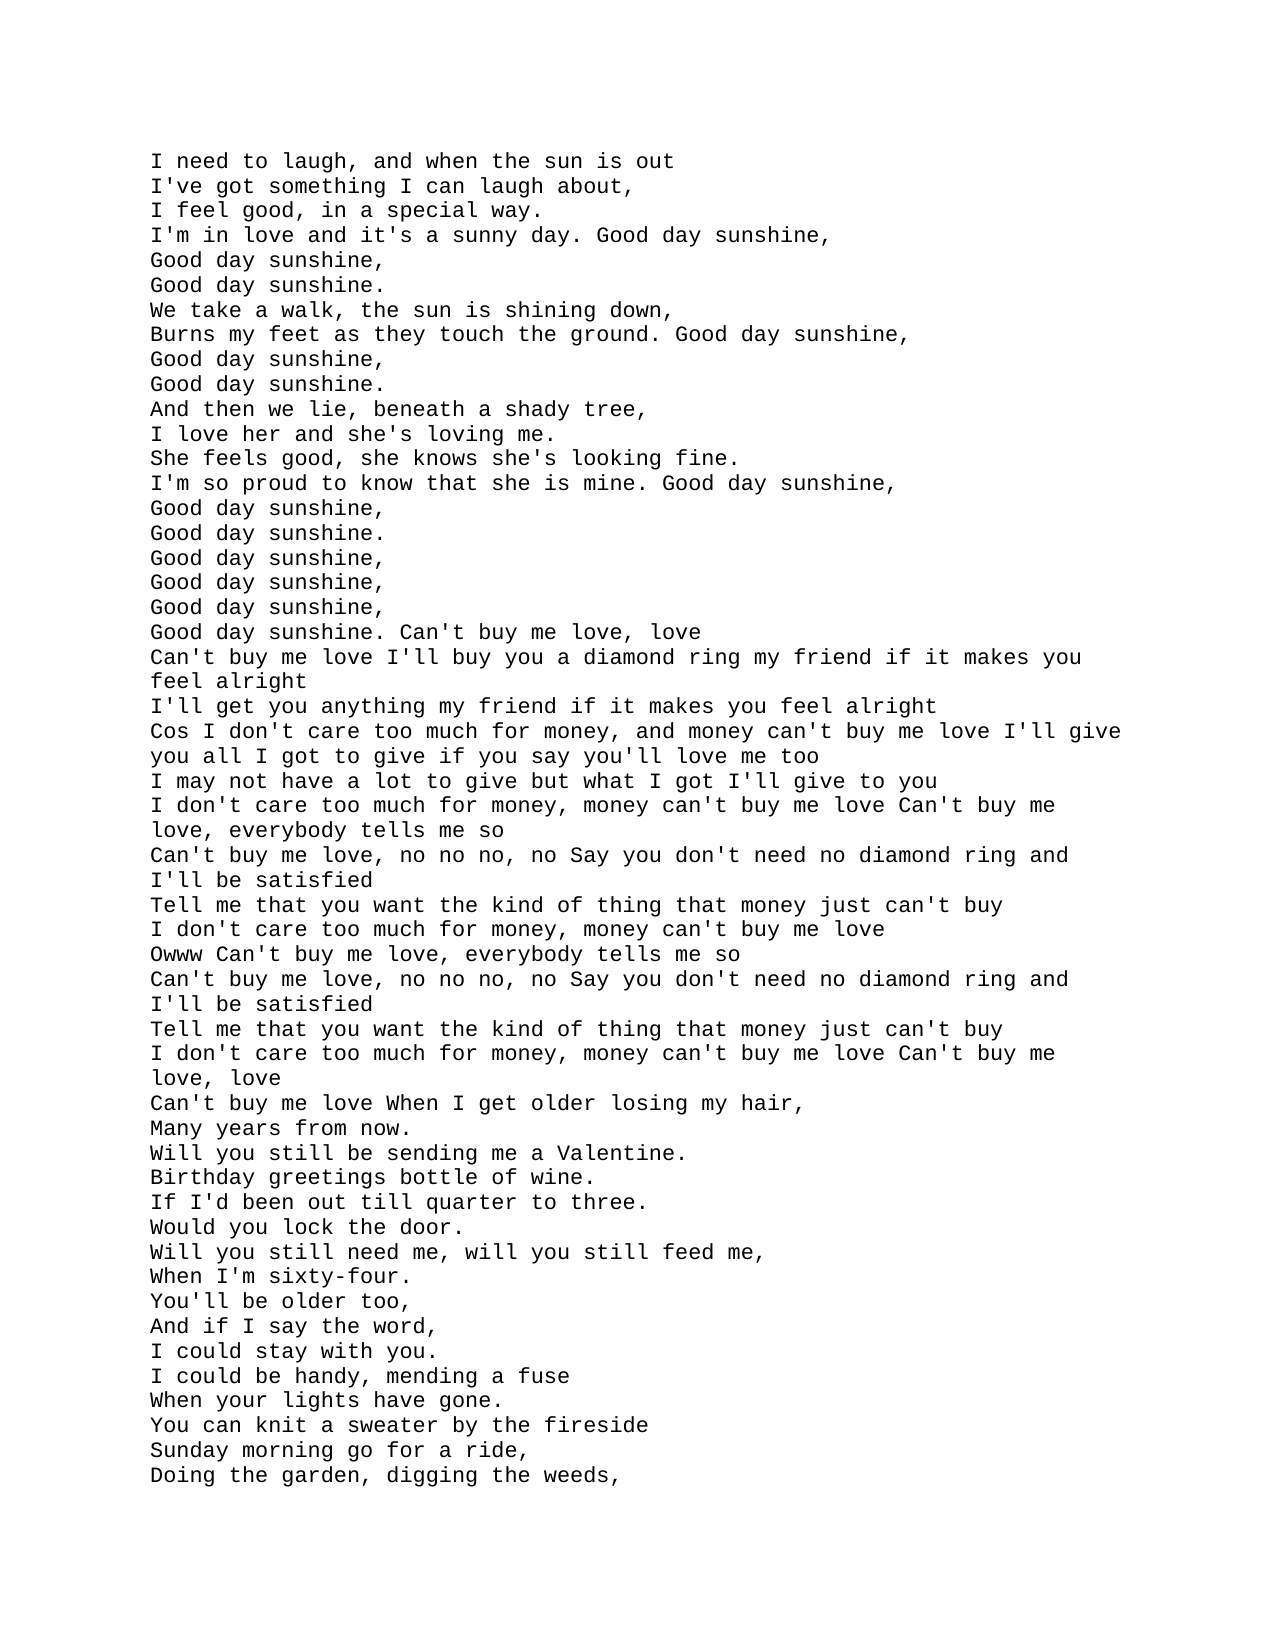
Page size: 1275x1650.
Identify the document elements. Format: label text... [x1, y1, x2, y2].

text I'm in love and it's a sunny day. Good day sunshine, [150, 224, 1125, 249]
text I could stay with you. [150, 1340, 1125, 1365]
text When I'm sixty-four. [150, 1266, 1125, 1290]
text Owww Can't buy me love, everybody tells me so [150, 943, 1125, 968]
text Can't buy me love I'll buy you a diamond ring my friend if it makes you feel alright [150, 646, 1125, 695]
text Good day sunshine. [150, 522, 1125, 547]
text I need to laugh, and when the sun is out [150, 150, 1125, 175]
text Cos I don't care too much for money, and money can't buy me love I'll give you all I got to give if you say you'll love me too [150, 720, 1125, 770]
text And if I say the word, [150, 1315, 1125, 1340]
text We take a walk, the sun is shining down, [150, 299, 1125, 323]
text Good day sunshine, [150, 571, 1125, 596]
text Good day sunshine, [150, 249, 1125, 274]
text When your lights have gone. [150, 1389, 1125, 1414]
text Birthday greetings bottle of wine. [150, 1166, 1125, 1191]
text Burns my feet as they touch the ground. Good day sunshine, [150, 323, 1125, 348]
text Would you lock the door. [150, 1216, 1125, 1241]
text I feel good, in a special way. [150, 199, 1125, 224]
text I love her and she's loving me. [150, 423, 1125, 447]
text Can't buy me love, no no no, no Say you don't need no diamond ring and I'll be satisfied [150, 968, 1125, 1018]
text Good day sunshine. [150, 274, 1125, 299]
text Good day sunshine, [150, 547, 1125, 571]
text And then we lie, beneath a shady tree, [150, 398, 1125, 423]
text Tell me that you want the kind of thing that money just can't buy [150, 894, 1125, 918]
text You can knit a sweater by the fireside [150, 1414, 1125, 1439]
text I don't care too much for money, money can't buy me love Can't buy me love, everybody tells me so [150, 794, 1125, 844]
text If I'd been out till quarter to three. [150, 1191, 1125, 1216]
text She feels good, she knows she's looking fine. [150, 447, 1125, 472]
text I've got something I can laugh about, [150, 175, 1125, 199]
text Good day sunshine, [150, 596, 1125, 621]
text Good day sunshine, [150, 348, 1125, 373]
text Will you still be sending me a Valentine. [150, 1142, 1125, 1166]
text I'm so proud to know that she is mine. Good day sunshine, [150, 472, 1125, 497]
text Good day sunshine, [150, 497, 1125, 522]
text Can't buy me love When I get older losing my hair, [150, 1092, 1125, 1117]
text Sunday morning go for a ride, [150, 1439, 1125, 1464]
text You'll be older too, [150, 1290, 1125, 1315]
text I don't care too much for money, money can't buy me love Can't buy me love, love [150, 1042, 1125, 1092]
text I could be handy, mending a fuse [150, 1365, 1125, 1389]
text I'll get you anything my friend if it makes you feel alright [150, 695, 1125, 720]
text I don't care too much for money, money can't buy me love [150, 918, 1125, 943]
text Good day sunshine. Can't buy me love, love [150, 621, 1125, 646]
text Will you still need me, will you still feed me, [150, 1241, 1125, 1266]
text Doing the garden, digging the weeds, [150, 1464, 1125, 1489]
text Good day sunshine. [150, 373, 1125, 398]
text I may not have a lot to give but what I got I'll give to you [150, 770, 1125, 794]
text Can't buy me love, no no no, no Say you don't need no diamond ring and I'll be satisfied [150, 844, 1125, 894]
text Many years from now. [150, 1117, 1125, 1142]
text Tell me that you want the kind of thing that money just can't buy [150, 1018, 1125, 1042]
